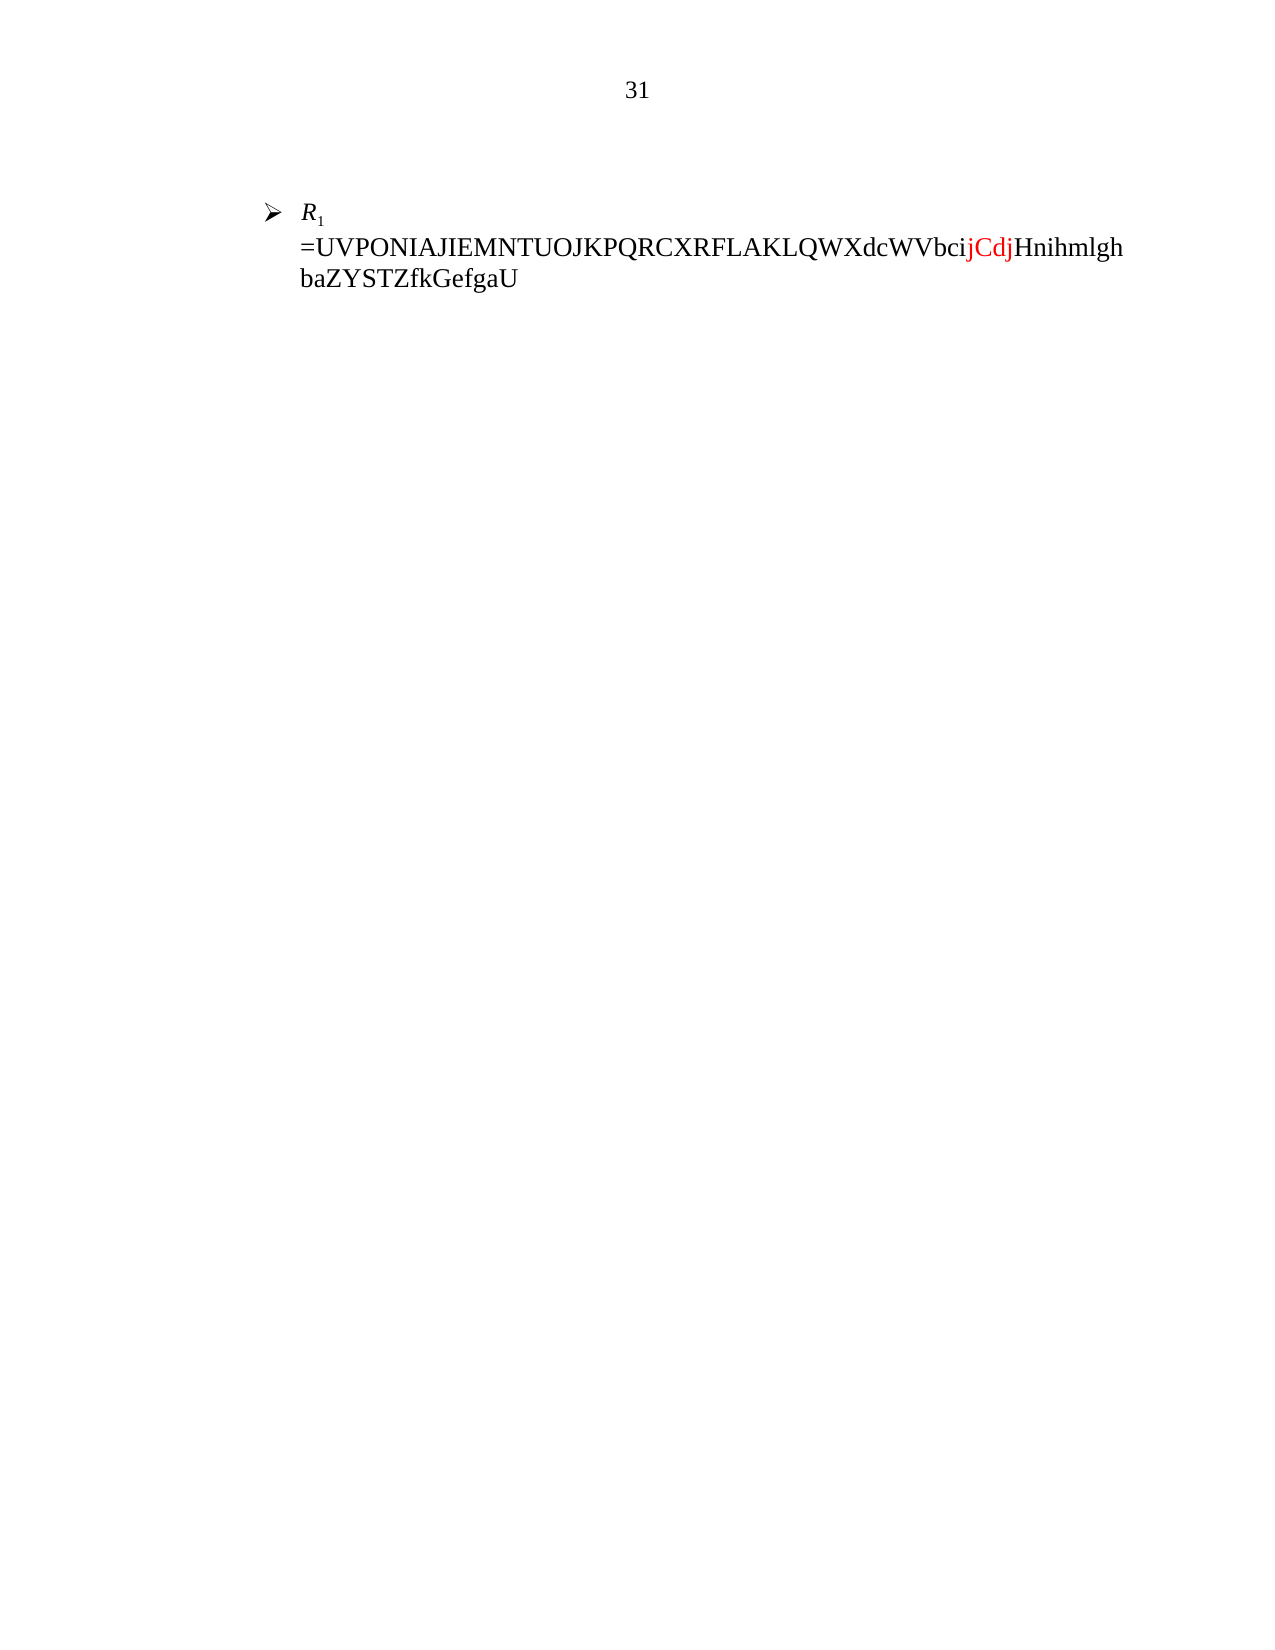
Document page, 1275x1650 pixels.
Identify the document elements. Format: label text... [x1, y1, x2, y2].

list =UVPONIAJIEMNTUOJKPQRCXRFLAKLQWXdcWVbcijCdjHnihmlghbaZYSTZfkGefgaU [262, 197, 1125, 294]
